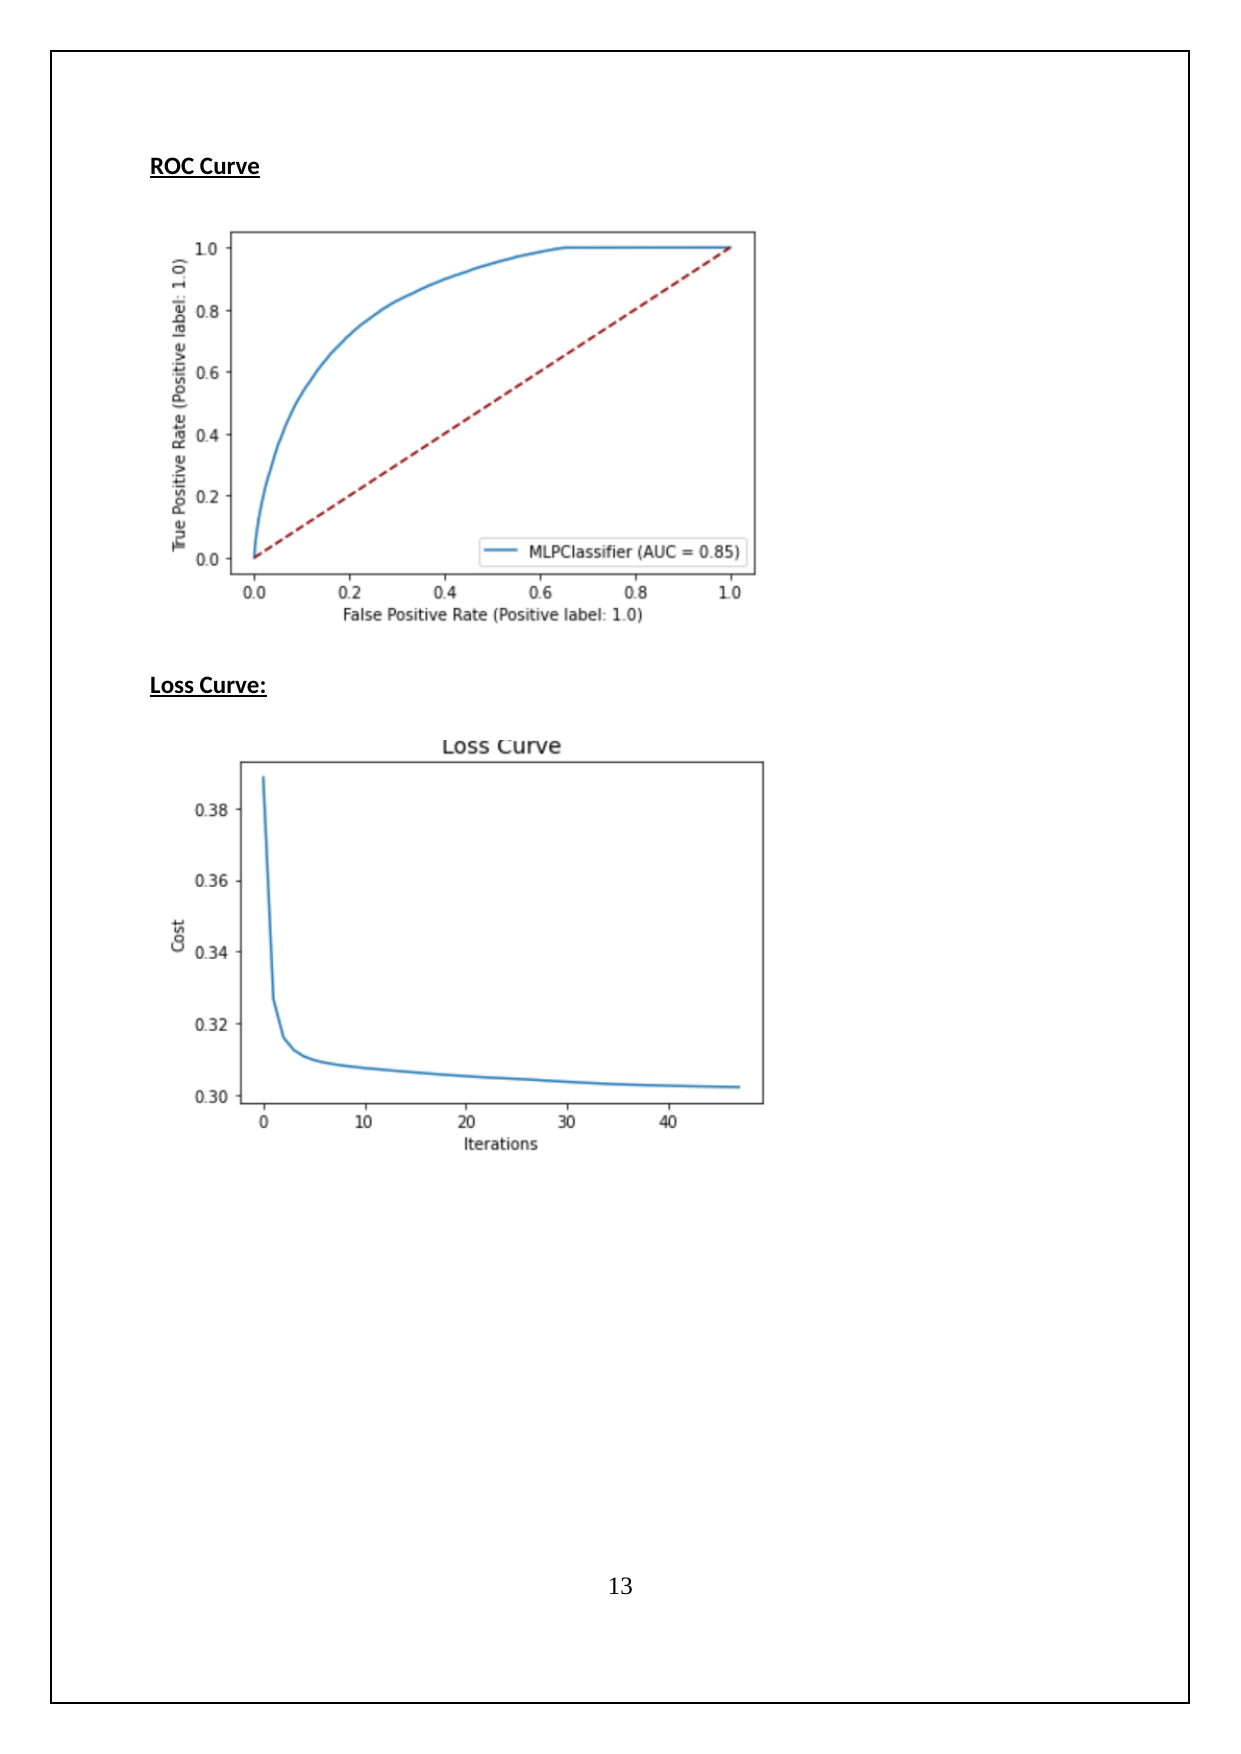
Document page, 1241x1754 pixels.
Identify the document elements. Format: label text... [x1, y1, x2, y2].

picture [150, 220, 766, 631]
text ROC Curve [150, 150, 1128, 181]
text Loss Curve: [150, 669, 1128, 700]
picture [150, 740, 792, 1153]
